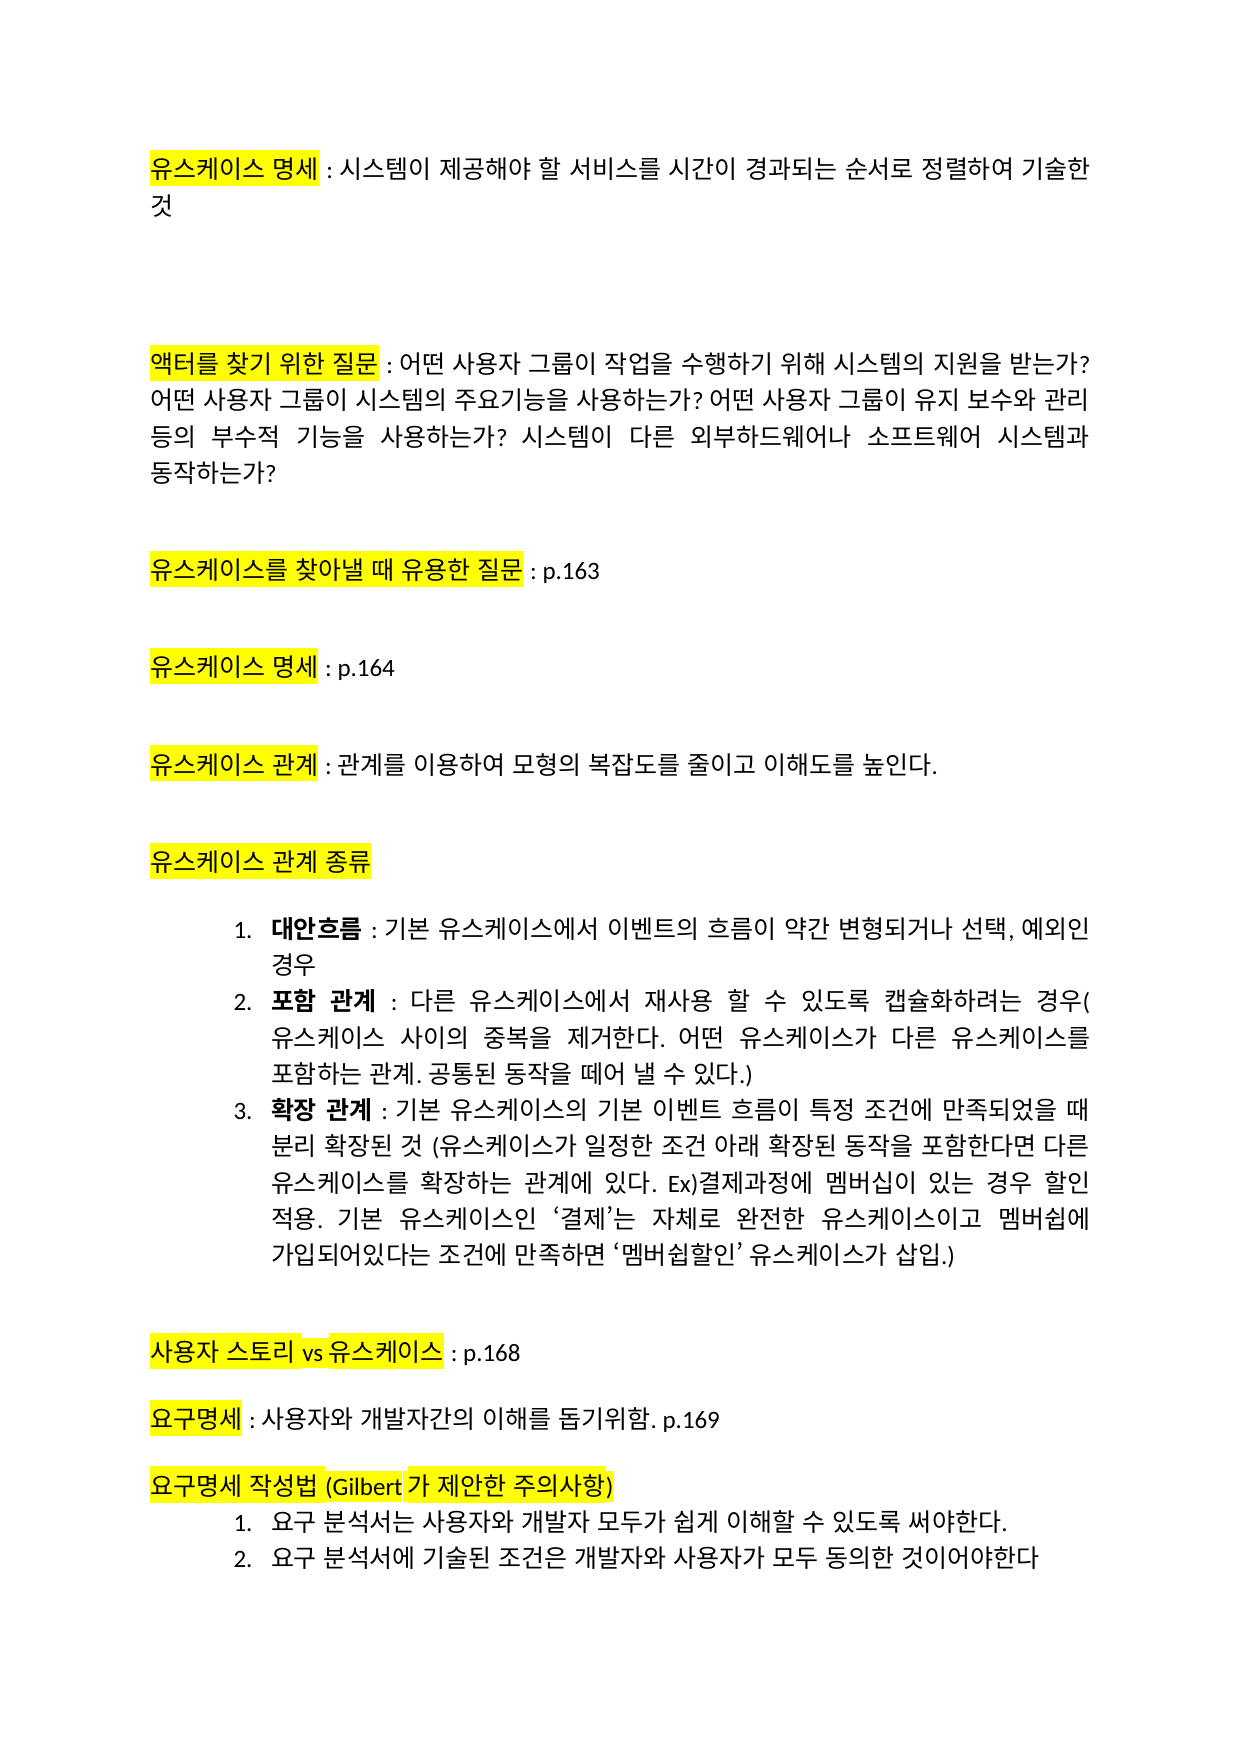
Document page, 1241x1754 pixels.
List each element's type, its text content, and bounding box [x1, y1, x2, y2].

text 유스케이스 명세 : 시스템이 제공해야 할 서비스를 시간이 경과되는 순서로 정렬하여 기술한 것 [150, 150, 1090, 222]
text 유스케이스를 찾아낼 때 유용한 질문 : p.163 [523, 551, 1090, 587]
text 요구명세 작성법 (Gilbert가 제안한 주의사항) [606, 1466, 1090, 1503]
text 액터를 찾기 위한 질문 : 어떤 사용자 그룹이 작업을 수행하기 위해 시스템의 지원을 받는가? 어떤 사용자 그룹이 시스템의 주요기능을 사용하는가? 어떤 사용자 그룹이 유지 보수와 관리 등의 부수적 기능을 사용하는가? 시스템이 다른 외부하드웨어나 소프트웨어 시스템과 동작하는가? [150, 344, 1090, 489]
text 유스케이스 관계 종류 [150, 842, 1090, 879]
text 요구명세 작성법 (Gilbert가 제안한 주의사항) [325, 1466, 408, 1503]
text 유스케이스 관계 : 관계를 이용하여 모형의 복잡도를 줄이고 이해도를 높인다. [318, 745, 1090, 781]
text 사용자 스토리 vs 유스케이스 : p.168 [444, 1333, 1090, 1369]
list 확장 관계 : 기본 유스케이스의 기본 이벤트 흐름이 특정 조건에 만족되었을 때 분리 확장된 것 (유스케이스가 일정한 조건 아래 확장된 동작을 포함한다면 다른 유스케이스를 확장하는 관계에 있다. Ex)결제과정에 멤버십이 있는 경우 할인 적용. 기본 유스케이스인 ‘결제’는 자체로 완전한 유스케이스이고 멤버쉽에 가입되어있다는 조건에 만족하면 ‘멤버쉽할인’ 유스케이스가 삽입.) [233, 1091, 1090, 1272]
list 요구 분석서에 기술된 조건은 개발자와 사용자가 모두 동의한 것이어야한다 [233, 1539, 1090, 1575]
list 포함 관계 : 다른 유스케이스에서 재사용 할 수 있도록 캡슐화하려는 경우(유스케이스 사이의 중복을 제거한다. 어떤 유스케이스가 다른 유스케이스를 포함하는 관계. 공통된 동작을 떼어 낼 수 있다.) [233, 982, 1090, 1091]
text 유스케이스 명세 : p.164 [318, 648, 1090, 684]
list 대안흐름 : 기본 유스케이스에서 이벤트의 흐름이 약간 변형되거나 선택, 예외인 경우 [233, 909, 1090, 982]
list 요구 분석서는 사용자와 개발자 모두가 쉽게 이해할 수 있도록 써야한다. [233, 1503, 1090, 1539]
text 요구명세 : 사용자와 개발자간의 이해를 돕기위함. p.169 [150, 1399, 1090, 1436]
